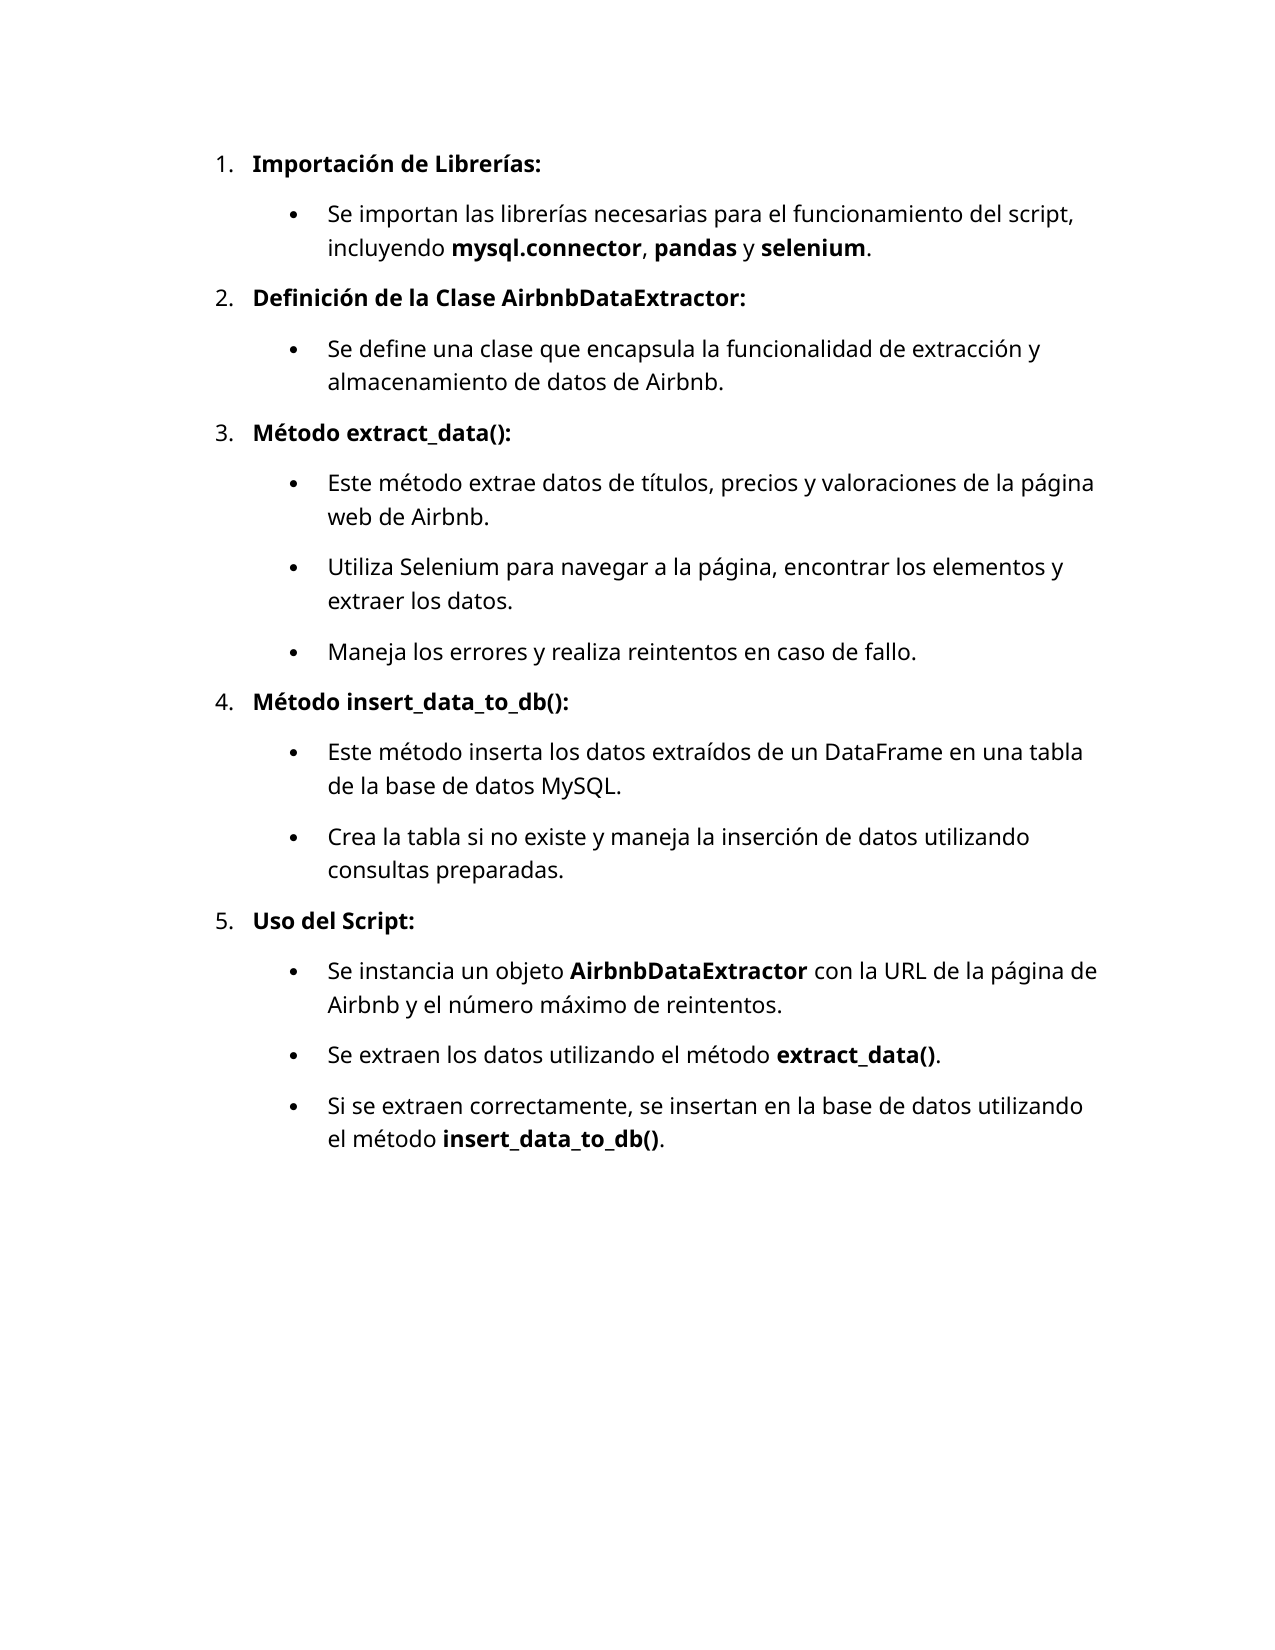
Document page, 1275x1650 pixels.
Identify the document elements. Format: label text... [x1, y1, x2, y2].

list Método insert_data_to_db(): [215, 686, 1098, 717]
list Maneja los errores y realiza reintentos en caso de fallo. [290, 636, 1098, 667]
list Definición de la Clase AirbnbDataExtractor: [215, 282, 1098, 313]
list Uso del Script: [215, 905, 1098, 936]
list Utiliza Selenium para navegar a la página, encontrar los elementos y extraer los datos. [290, 551, 1098, 616]
list Se importan las librerías necesarias para el funcionamiento del script, incluyendo mysql.connector, pandas y selenium. [290, 198, 1098, 263]
list Este método extrae datos de títulos, precios y valoraciones de la página web de Airbnb. [290, 467, 1098, 532]
list Se define una clase que encapsula la funcionalidad de extracción y almacenamiento de datos de Airbnb. [290, 333, 1098, 398]
list Importación de Librerías: [215, 148, 1098, 179]
list Crea la tabla si no existe y maneja la inserción de datos utilizando consultas preparadas. [290, 821, 1098, 886]
list Si se extraen correctamente, se insertan en la base de datos utilizando el método insert_data_to_db(). [290, 1090, 1098, 1155]
list Método extract_data(): [215, 417, 1098, 448]
list Se instancia un objeto AirbnbDataExtractor con la URL de la página de Airbnb y el número máximo de reintentos. [290, 955, 1098, 1020]
list Se extraen los datos utilizando el método extract_data(). [290, 1039, 1098, 1071]
list Este método inserta los datos extraídos de un DataFrame en una tabla de la base de datos MySQL. [290, 736, 1098, 801]
